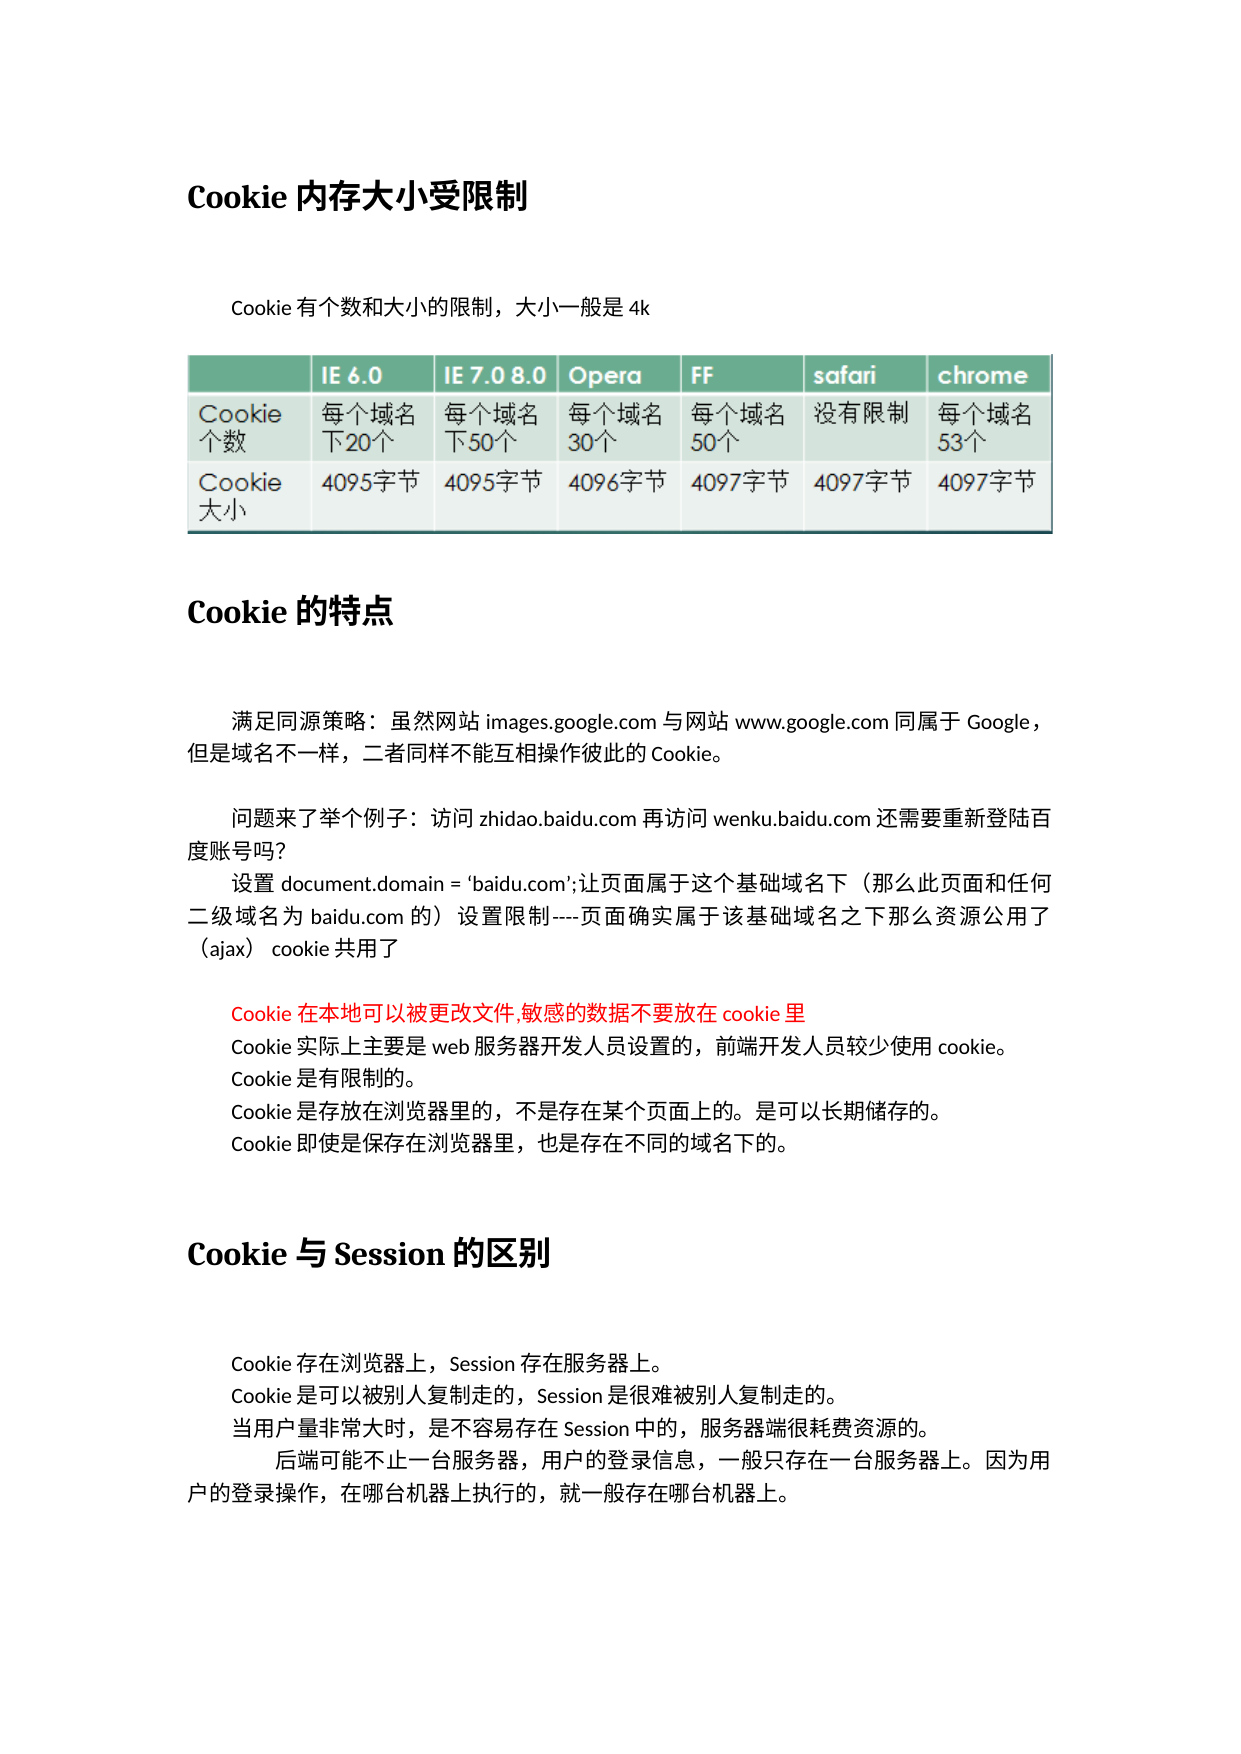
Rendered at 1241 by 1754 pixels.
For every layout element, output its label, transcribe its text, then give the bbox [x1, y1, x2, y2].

text Cookie有个数和大小的限制，大小一般是4k [187, 289, 1053, 322]
text Cookie存在浏览器上，Session存在服务器上。 [187, 1345, 1053, 1378]
text 满足同源策略：虽然网站images.google.com与网站www.google.com同属于Google，但是域名不一样，二者同样不能互相操作彼此的Cookie。 [187, 703, 1053, 768]
text 设置document.domain = ‘baidu.com’;让页面属于这个基础域名下（那么此页面和任何二级域名为baidu.com的）设置限制----页面确实属于该基础域名之下那么资源公用了（ajax） cookie 共用了 [187, 866, 1053, 963]
picture [187, 354, 1053, 534]
text Cookie是可以被别人复制走的，Session是很难被别人复制走的。 [187, 1378, 1053, 1410]
subtitle Cookie内存大小受限制 [187, 162, 1053, 227]
text Cookie是存放在浏览器里的，不是存在某个页面上的。是可以长期储存的。 [187, 1093, 1053, 1126]
text Cookie是有限制的。 [187, 1061, 1053, 1093]
text 问题来了举个例子：访问zhidao.baidu.com 再访问wenku.baidu.com还需要重新登陆百度账号吗？ [187, 801, 1053, 866]
text 后端可能不止一台服务器，用户的登录信息，一般只存在一台服务器上。因为用户的登录操作，在哪台机器上执行的，就一般存在哪台机器上。 [187, 1443, 1053, 1508]
text Cookie 在本地可以被更改文件,敏感的数据不要放在cookie里 [187, 996, 1053, 1028]
text Cookie实际上主要是web服务器开发人员设置的，前端开发人员较少使用cookie。 [187, 1028, 1053, 1061]
subtitle Cookie的特点 [187, 576, 1053, 641]
subtitle Cookie与Session的区别 [187, 1218, 1053, 1283]
text 当用户量非常大时，是不容易存在Session中的，服务器端很耗费资源的。 [187, 1410, 1053, 1443]
text Cookie即使是保存在浏览器里，也是存在不同的域名下的。 [187, 1126, 1053, 1158]
